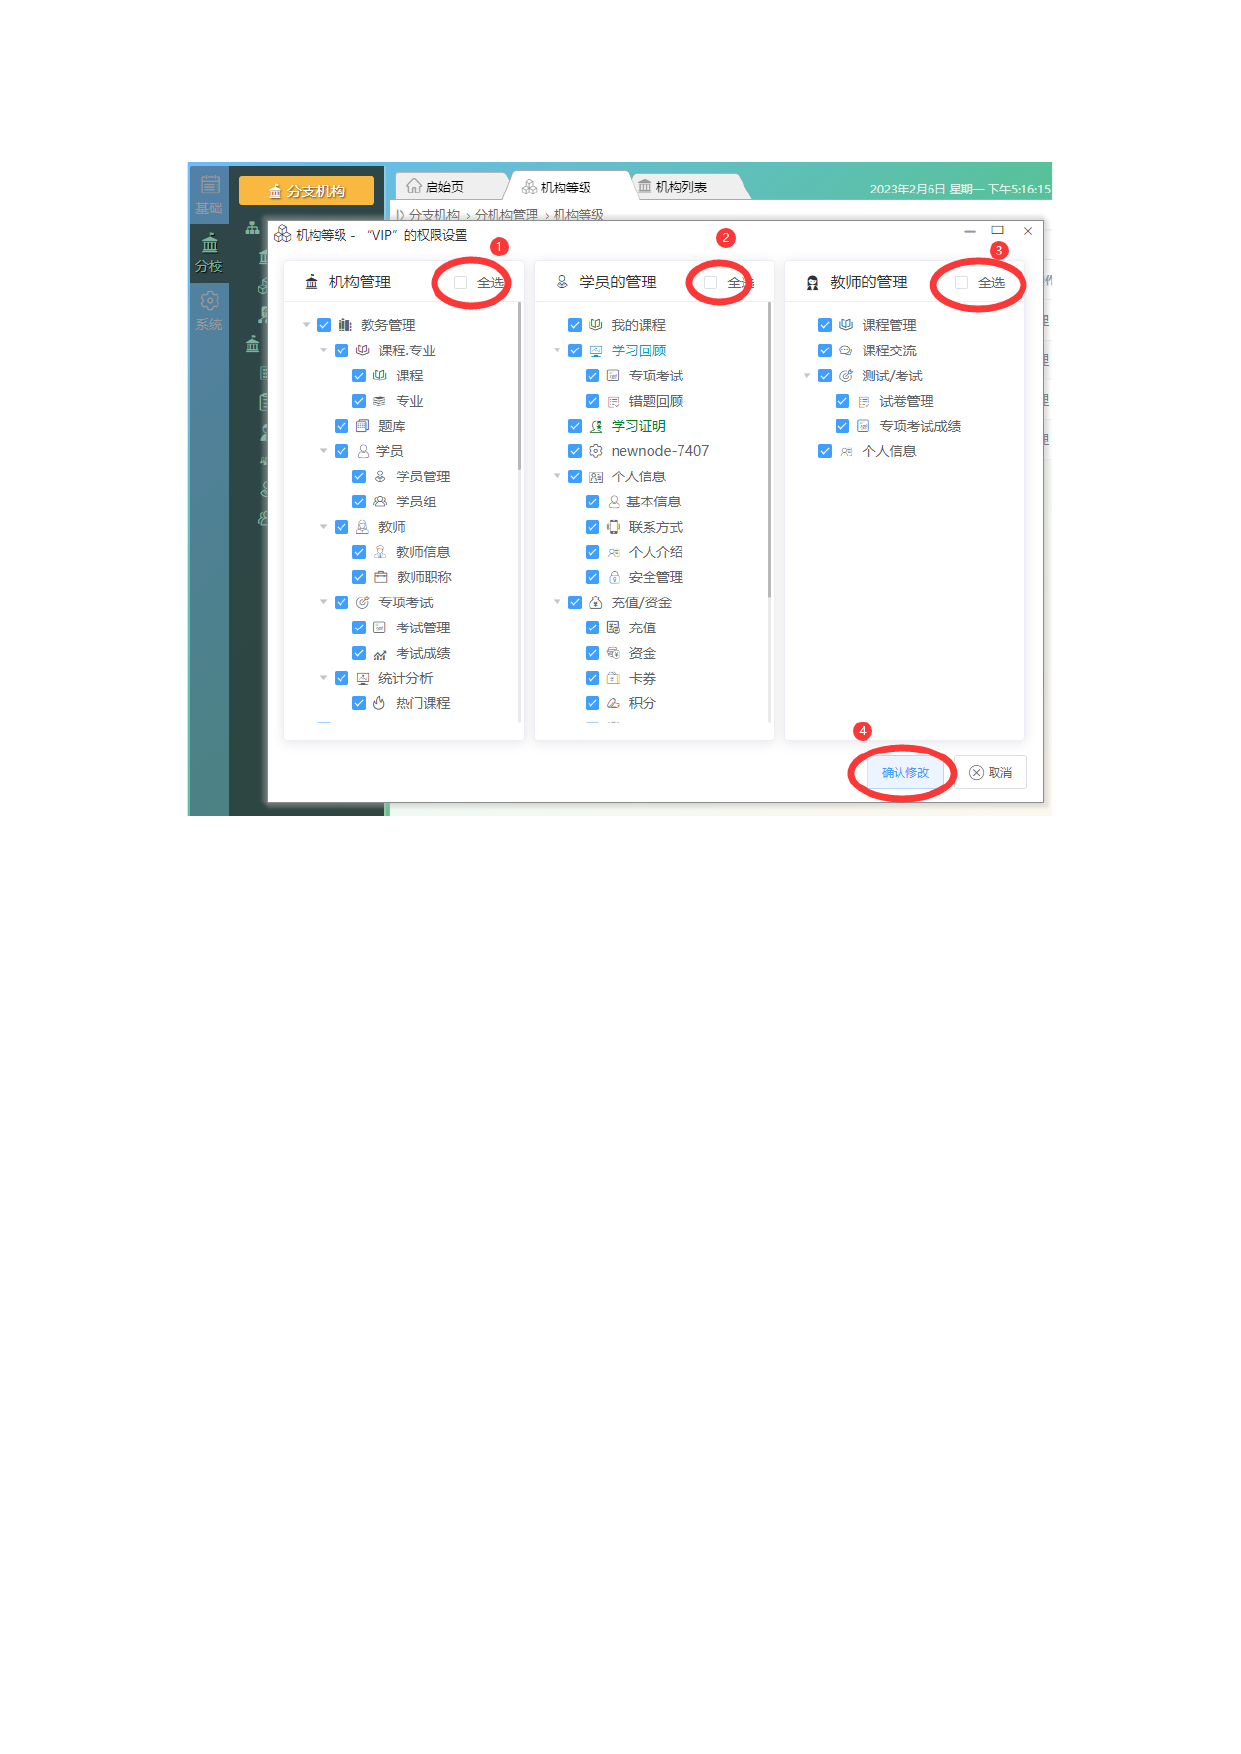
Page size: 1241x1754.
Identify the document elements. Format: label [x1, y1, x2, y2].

picture [187, 162, 1053, 816]
